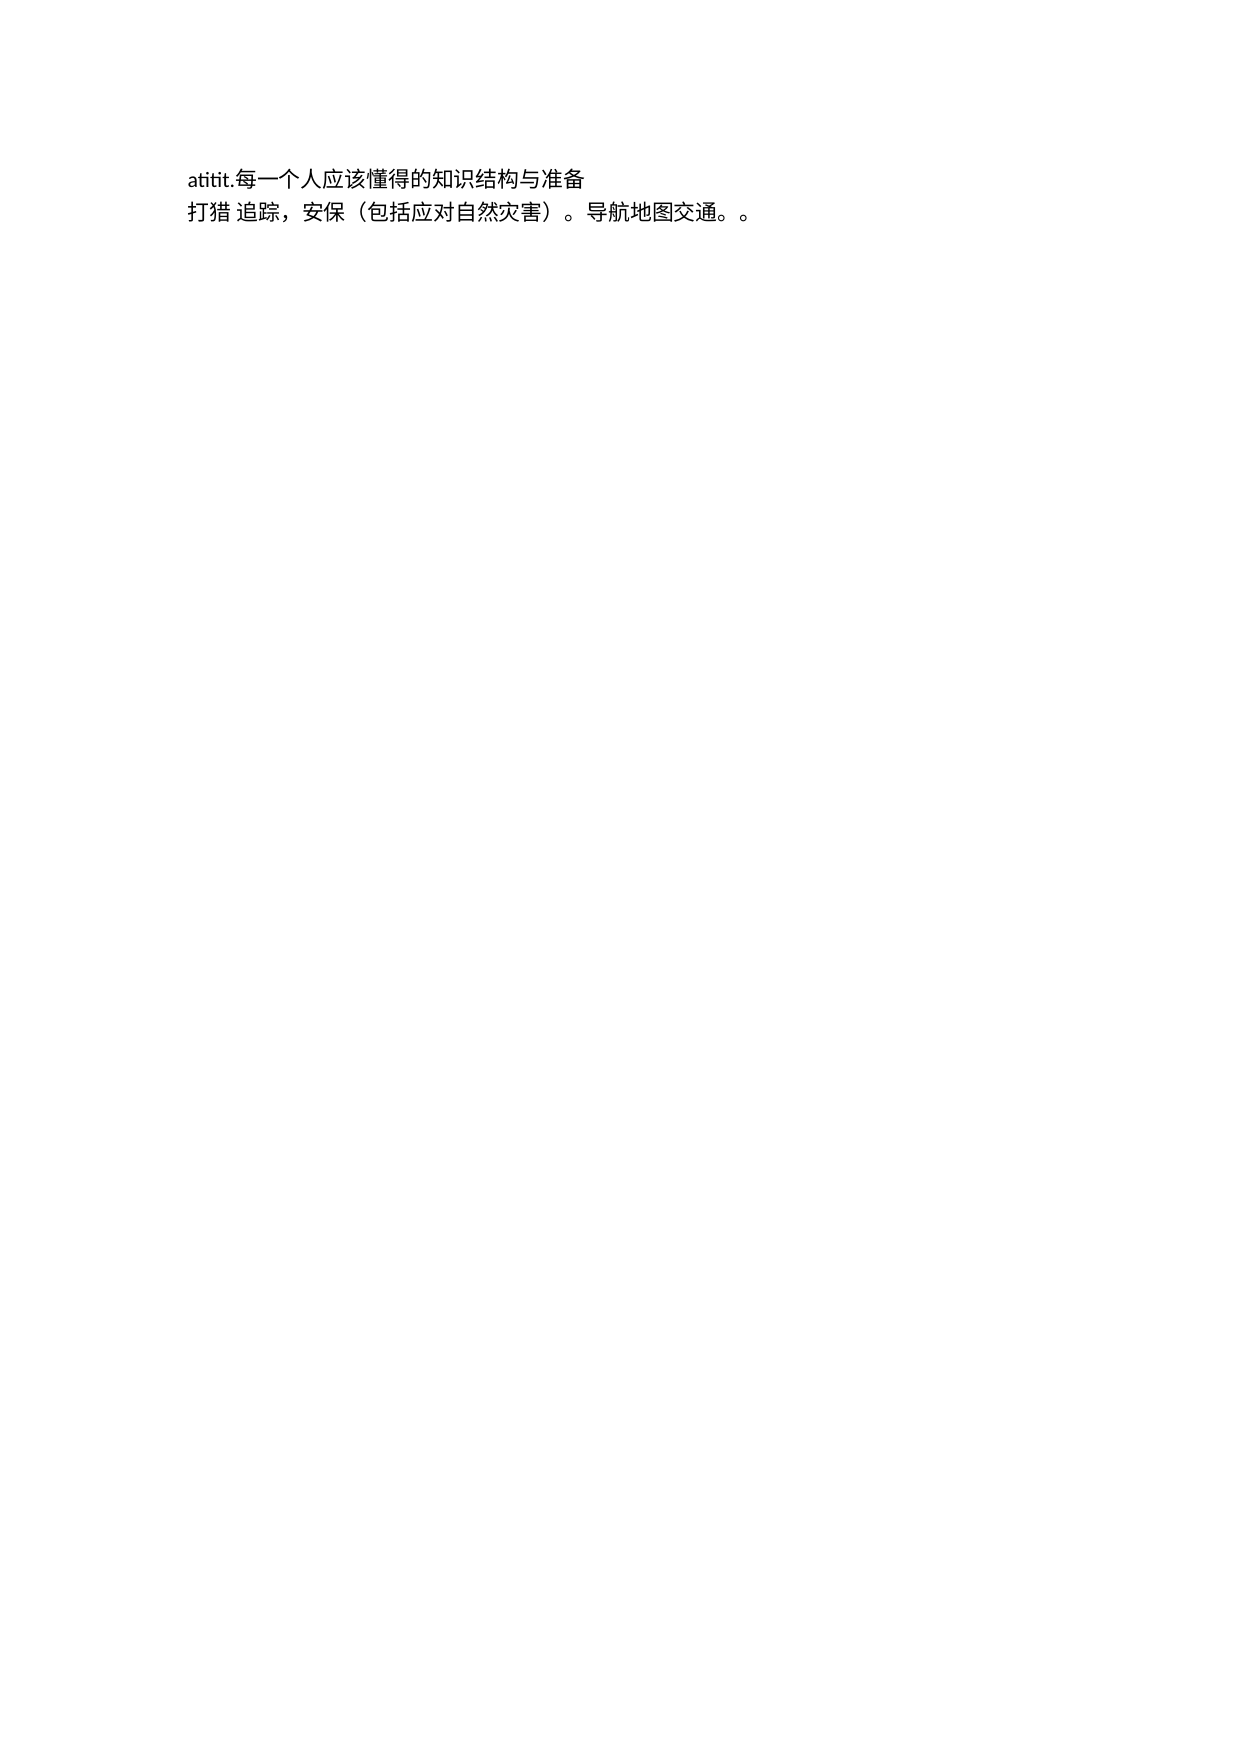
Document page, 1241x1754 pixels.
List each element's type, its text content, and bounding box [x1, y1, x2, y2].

text 打猎 追踪，安保（包括应对自然灾害）。导航地图交通。。 [187, 194, 1053, 227]
text atitit.每一个人应该懂得的知识结构与准备 [187, 162, 1053, 194]
